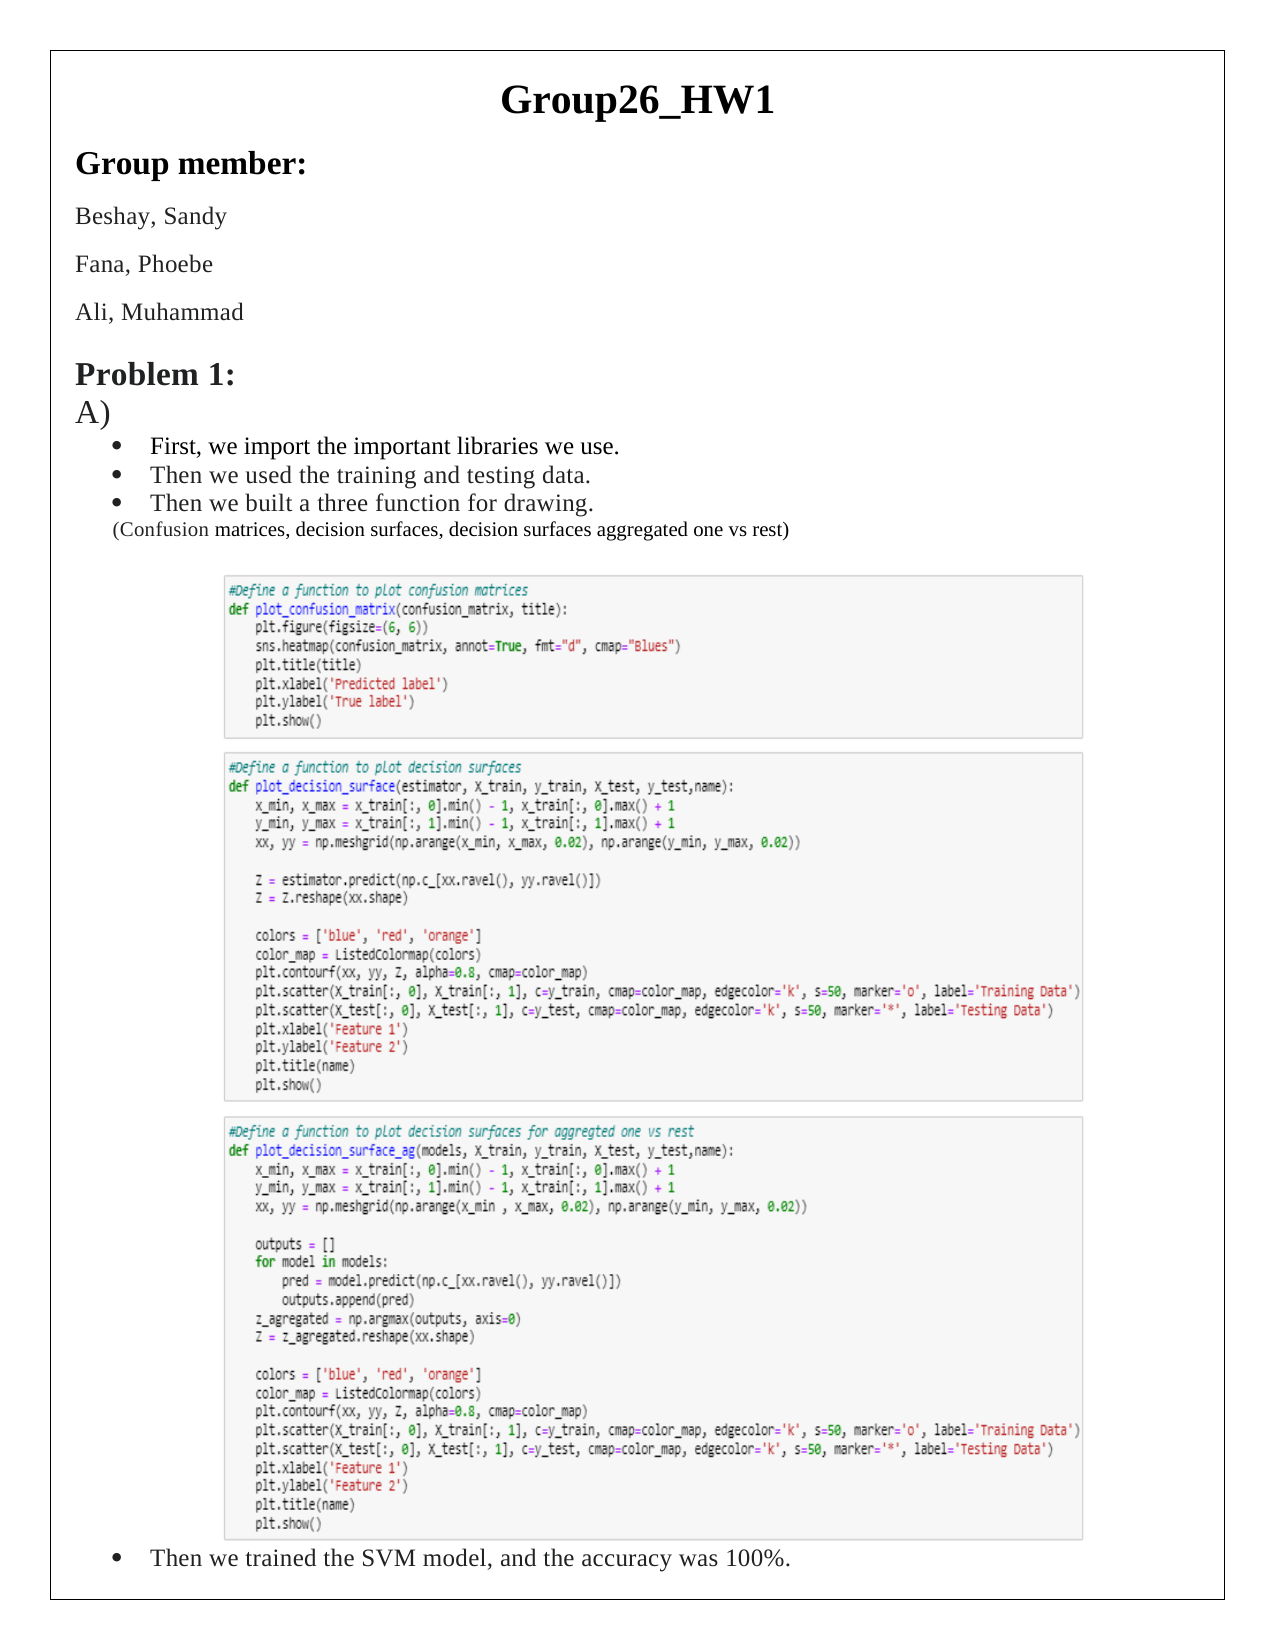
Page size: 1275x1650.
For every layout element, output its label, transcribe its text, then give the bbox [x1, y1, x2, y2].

text A) [75, 393, 1200, 431]
text (Confusion matrices, decision surfaces, decision surfaces aggregated one vs rest) [112, 517, 1200, 541]
text Group member: [75, 143, 1200, 182]
text Problem 1: [75, 354, 1200, 393]
picture [219, 568, 1093, 1544]
list Then we trained the SVM model, and the accuracy was 100%. [112, 1543, 1200, 1572]
text Beshay, Sandy [75, 201, 1200, 230]
text Group26_HW1 [75, 75, 1200, 123]
text Ali, Muhammad [75, 297, 1200, 326]
list Then we used the training and testing data. [112, 460, 1200, 488]
list Then we built a three function for drawing. [112, 488, 1200, 517]
text Fana, Phoebe [75, 249, 1200, 278]
list First, we import the important libraries we use. [112, 431, 1200, 460]
